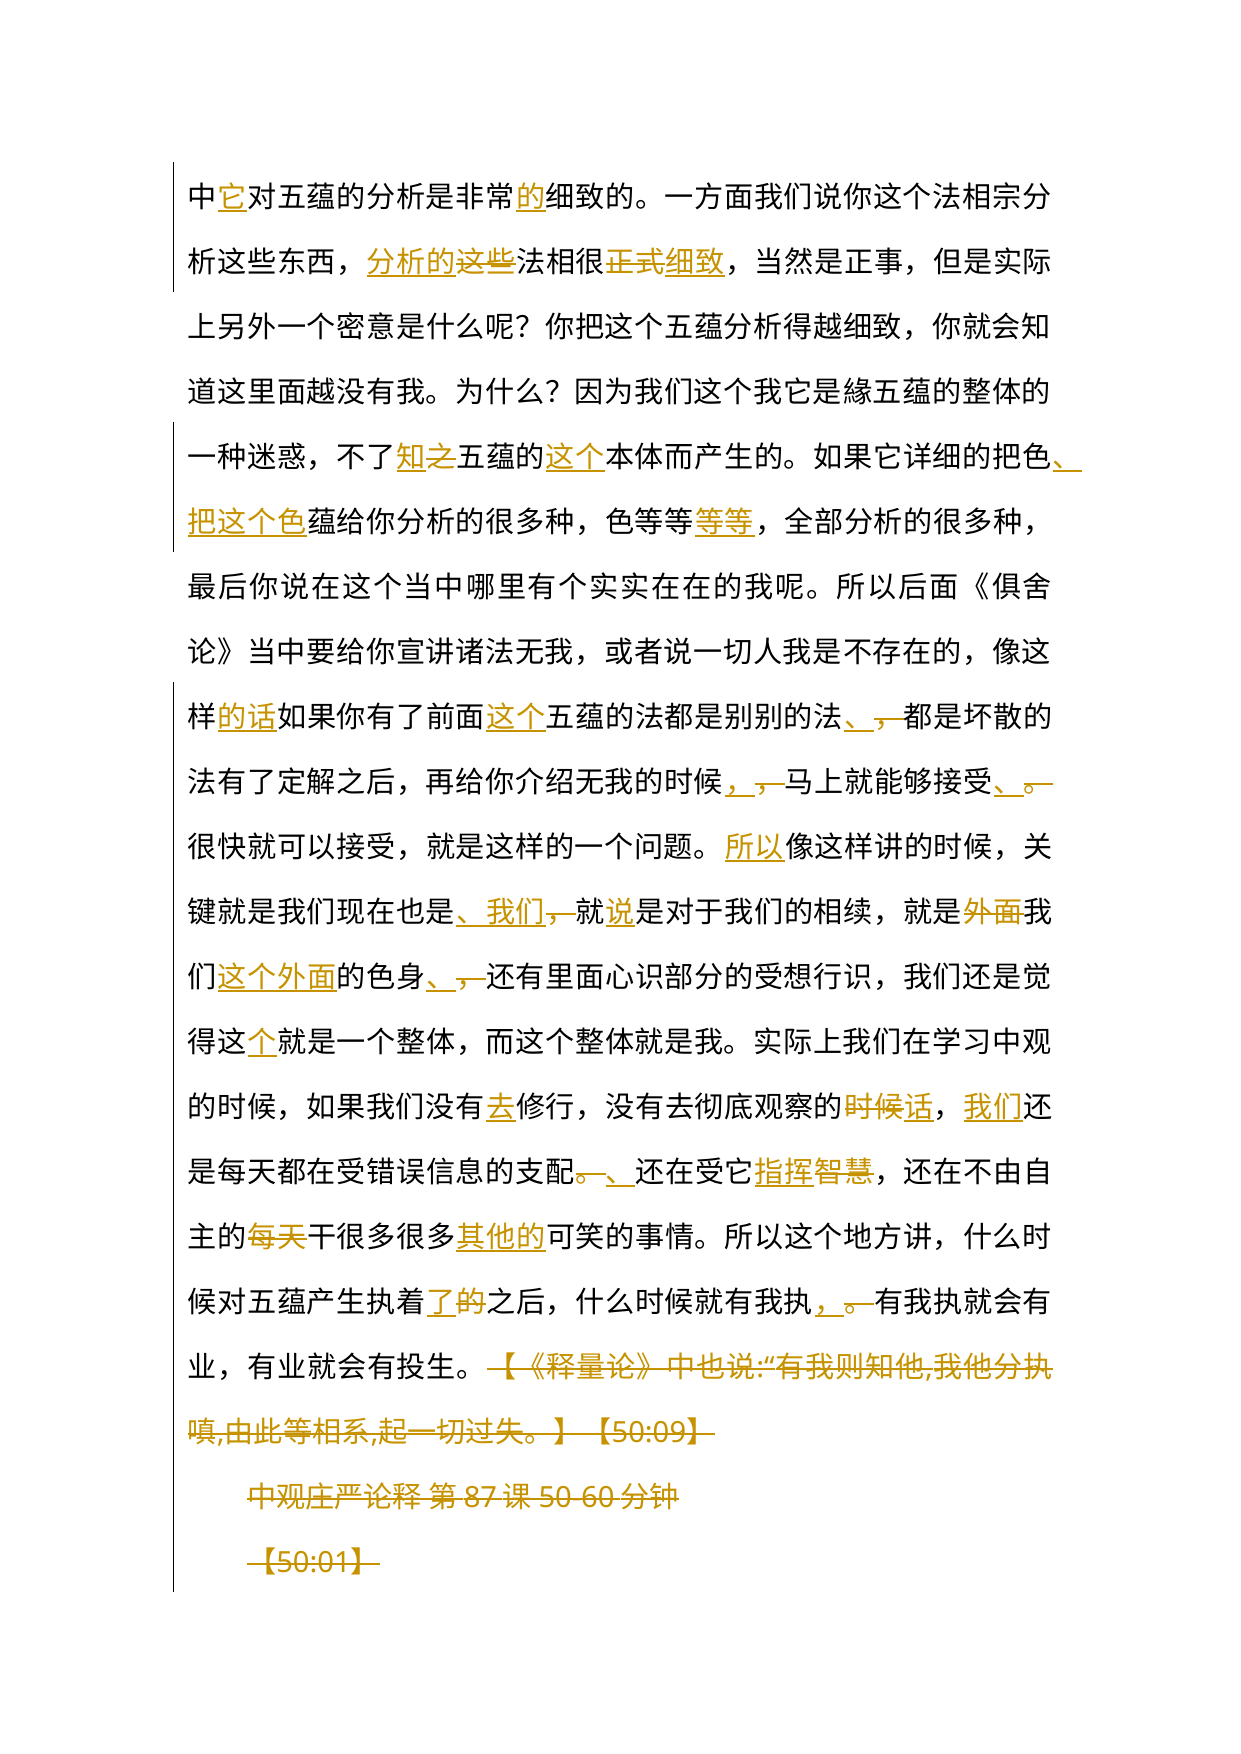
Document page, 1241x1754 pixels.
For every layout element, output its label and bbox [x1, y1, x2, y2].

text [187, 162, 1053, 1462]
